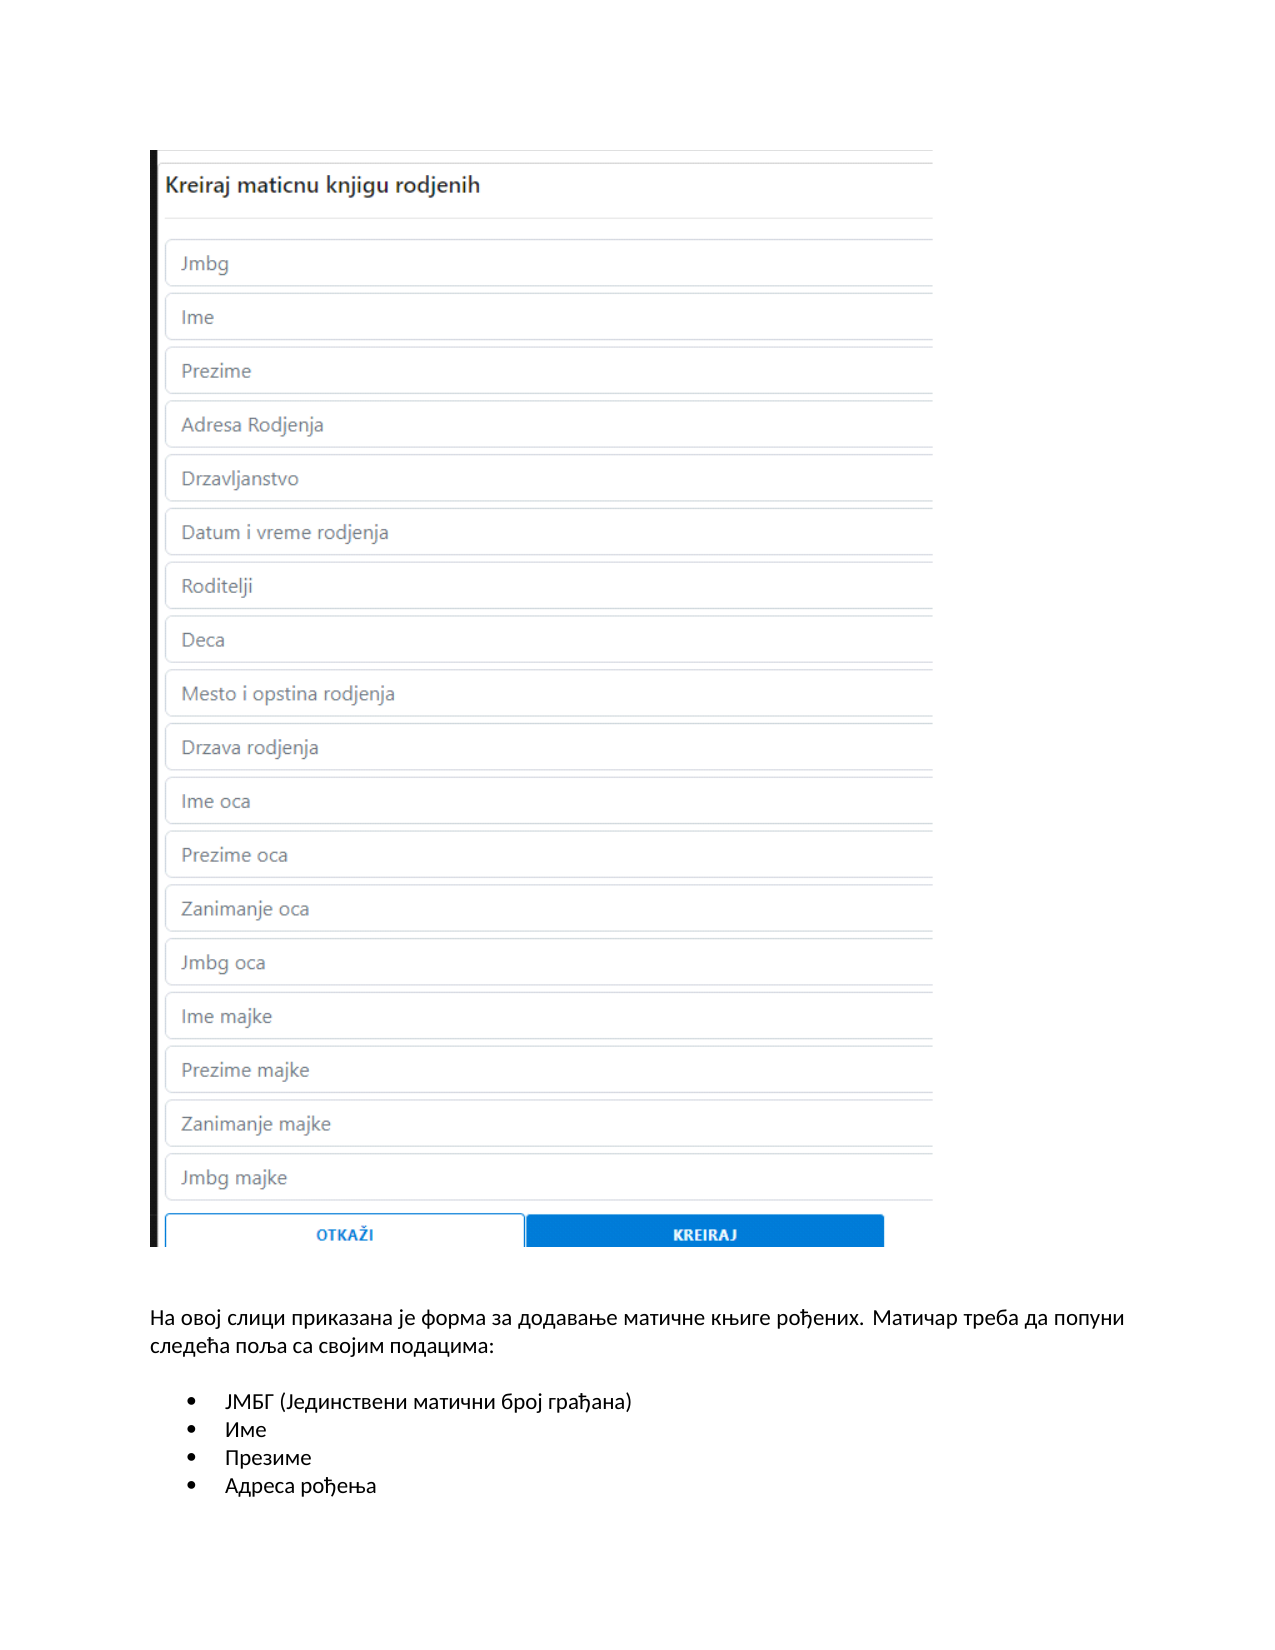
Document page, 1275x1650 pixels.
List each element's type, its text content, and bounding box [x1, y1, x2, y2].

list Име [187, 1415, 1125, 1443]
list ЈМБГ (Јединствени матични број грађана) [187, 1387, 1125, 1415]
list Презиме [187, 1443, 1125, 1471]
text На овој слици приказана је форма за додавање матичне књиге рођених. Матичар треба да попуни следећа поља са својим подацима: [150, 1303, 1125, 1359]
list Адреса рођења [187, 1471, 1125, 1499]
picture [150, 150, 933, 1247]
